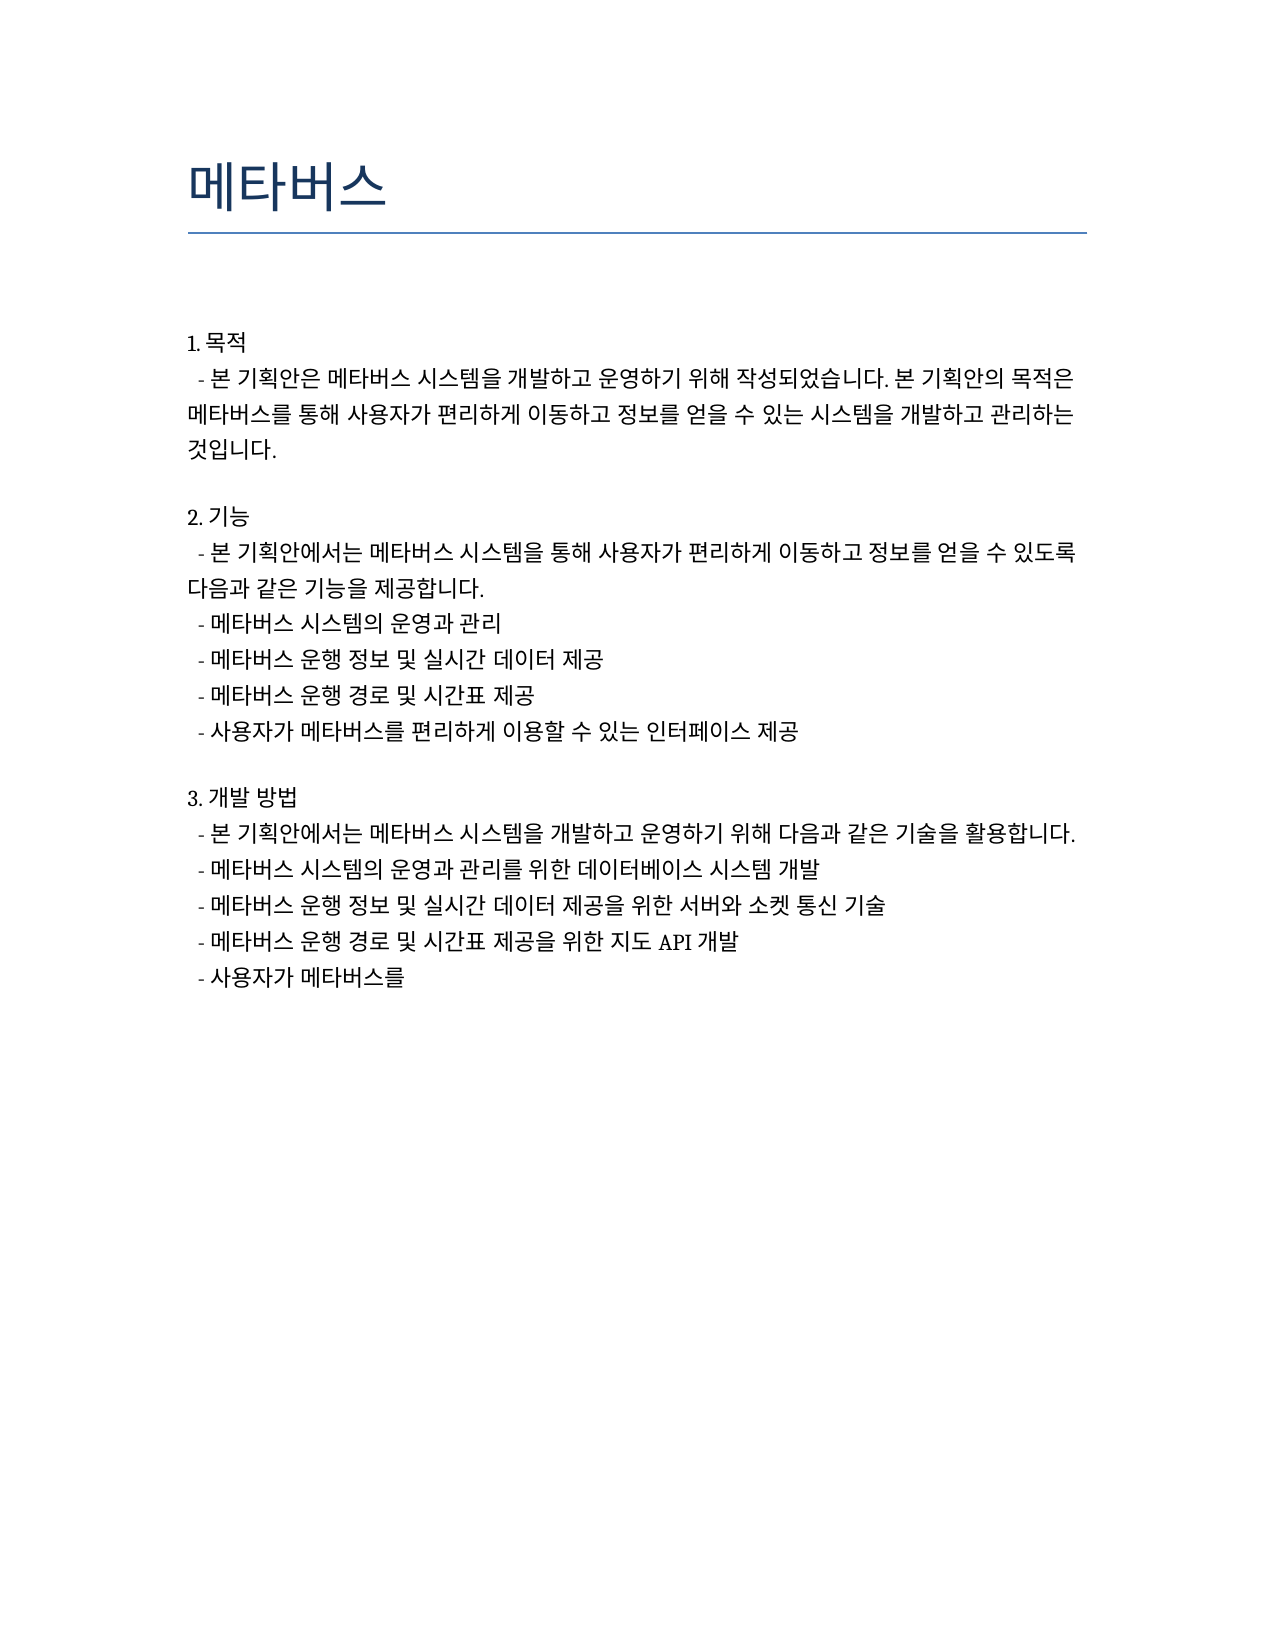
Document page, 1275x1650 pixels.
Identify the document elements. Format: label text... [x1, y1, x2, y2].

title 메타버스 [187, 150, 1087, 234]
text 1. 목적 - 본 기획안은 메타버스 시스템을 개발하고 운영하기 위해 작성되었습니다. 본 기획안의 목적은 메타버스를 통해 사용자가 편리하게 이동하고 정보를 얻을 수 있는 시스템을 개발하고 관리하는 것입니다. 2. 기능 - 본 기획안에서는 메타버스 시스템을 통해 사용자가 편리하게 이동하고 정보를 얻을 수 있도록 다음과 같은 기능을 제공합니다. - 메타버스 시스템의 운영과 관리 - 메타버스 운행 정보 및 실시간 데이터 제공 - 메타버스 운행 경로 및 시간표 제공 - 사용자가 메타버스를 편리하게 이용할 수 있는 인터페이스 제공 3. 개발 방법 - 본 기획안에서는 메타버스 시스템을 개발하고 운영하기 위해 다음과 같은 기술을 활용합니다. - 메타버스 시스템의 운영과 관리를 위한 데이터베이스 시스템 개발 - 메타버스 운행 정보 및 실시간 데이터 제공을 위한 서버와 소켓 통신 기술 - 메타버스 운행 경로 및 시간표 제공을 위한 지도 API 개발 - 사용자가 메타버스를 [187, 265, 1087, 993]
